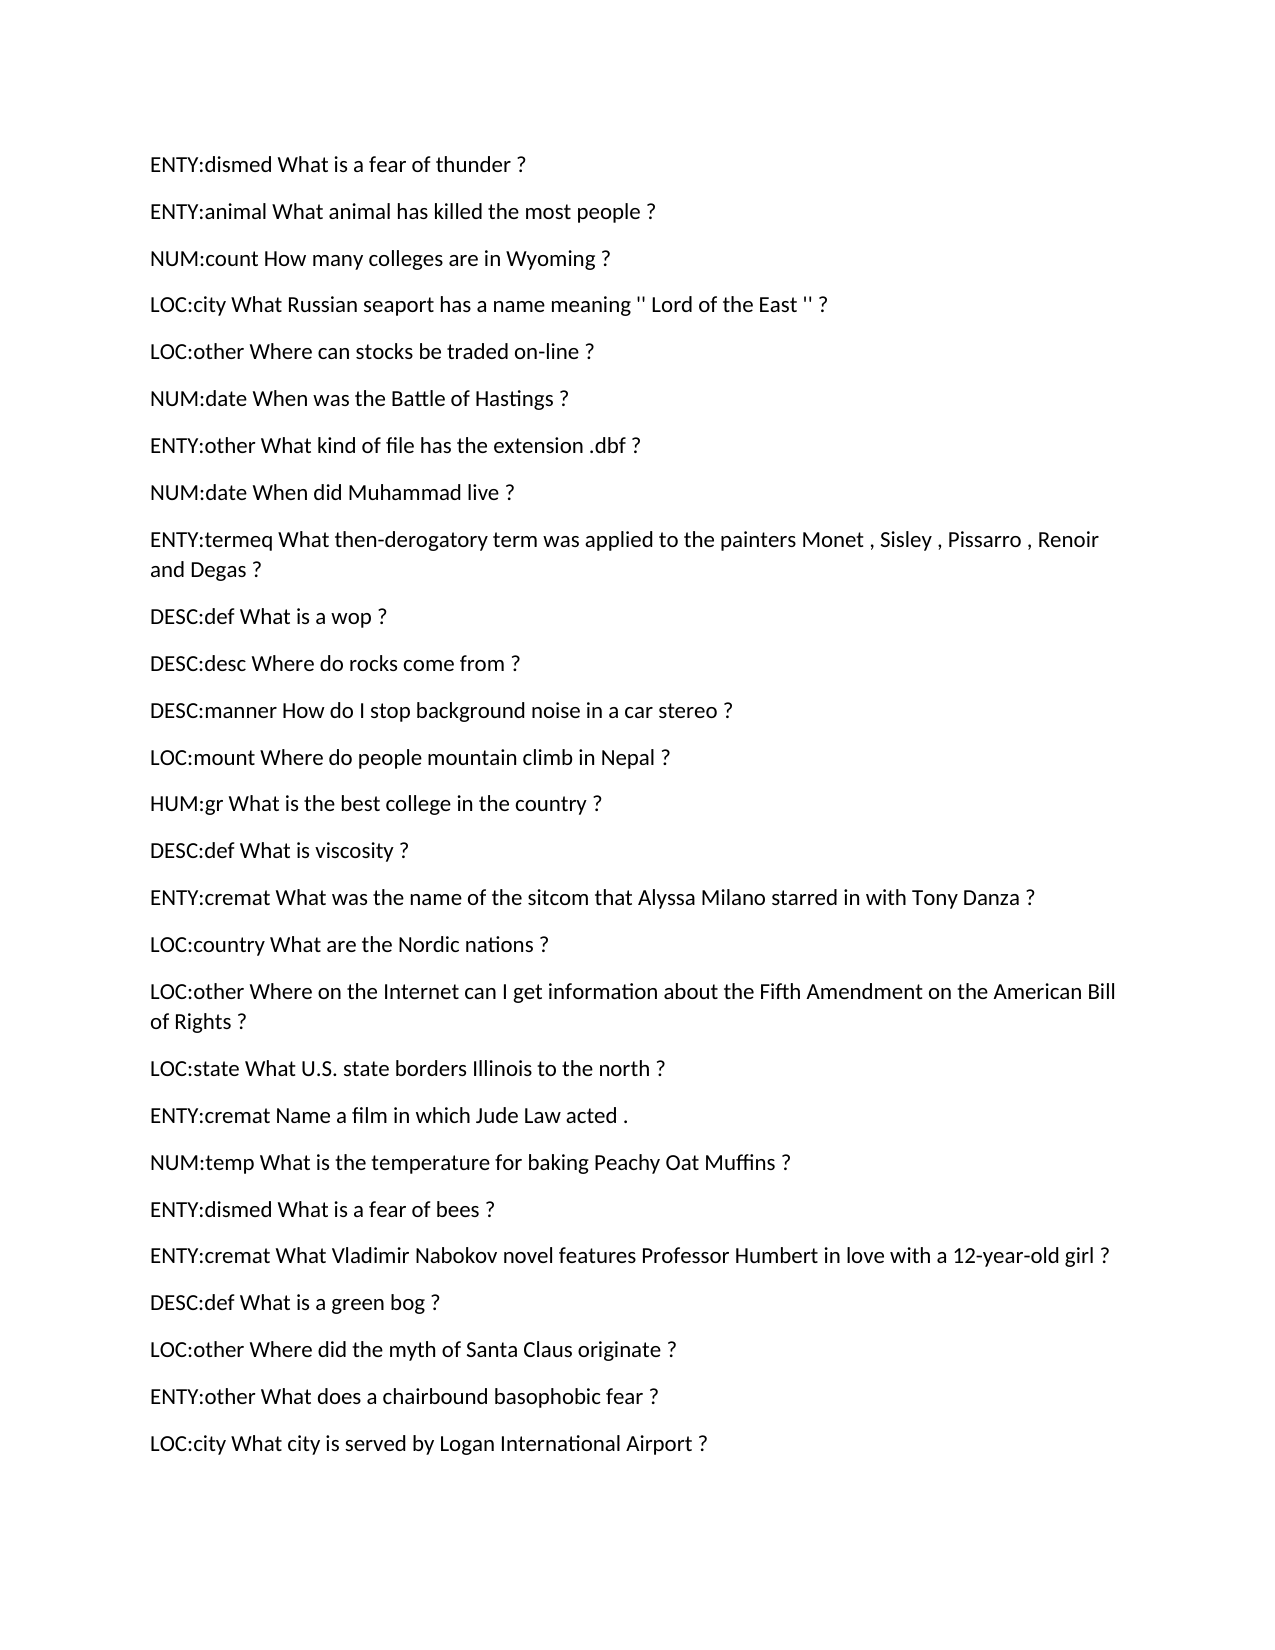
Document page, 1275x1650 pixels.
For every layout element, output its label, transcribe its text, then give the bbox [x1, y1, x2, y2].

text NUM:date When did Muhammad live ? [150, 478, 1125, 506]
text DESC:def What is a green bog ? [150, 1288, 1125, 1317]
text LOC:mount Where do people mountain climb in Nepal ? [150, 743, 1125, 771]
text ENTY:termeq What then-derogatory term was applied to the painters Monet , Sisley , Pissarro , Renoir and Degas ? [150, 525, 1125, 583]
text LOC:other Where did the myth of Santa Claus originate ? [150, 1335, 1125, 1363]
text DESC:def What is viscosity ? [150, 836, 1125, 864]
text ENTY:dismed What is a fear of thunder ? [150, 150, 1125, 178]
text ENTY:cremat Name a film in which Jude Law acted . [150, 1101, 1125, 1129]
text NUM:date When was the Battle of Hastings ? [150, 384, 1125, 412]
text LOC:other Where on the Internet can I get information about the Fifth Amendment on the American Bill of Rights ? [150, 977, 1125, 1035]
text LOC:state What U.S. state borders Illinois to the north ? [150, 1054, 1125, 1082]
text HUM:gr What is the best college in the country ? [150, 789, 1125, 818]
text ENTY:cremat What Vladimir Nabokov novel features Professor Humbert in love with a 12-year-old girl ? [150, 1242, 1125, 1270]
text DESC:desc Where do rocks come from ? [150, 649, 1125, 677]
text LOC:city What city is served by Logan International Airport ? [150, 1429, 1125, 1457]
text DESC:def What is a wop ? [150, 602, 1125, 630]
text LOC:country What are the Nordic nations ? [150, 930, 1125, 958]
text ENTY:dismed What is a fear of bees ? [150, 1195, 1125, 1223]
text NUM:temp What is the temperature for baking Peachy Oat Muffins ? [150, 1148, 1125, 1176]
text DESC:manner How do I stop background noise in a car stereo ? [150, 696, 1125, 724]
text LOC:other Where can stocks be traded on-line ? [150, 337, 1125, 366]
text ENTY:cremat What was the name of the sitcom that Alyssa Milano starred in with Tony Danza ? [150, 883, 1125, 911]
text ENTY:animal What animal has killed the most people ? [150, 197, 1125, 225]
text ENTY:other What kind of file has the extension .dbf ? [150, 431, 1125, 459]
text NUM:count How many colleges are in Wyoming ? [150, 244, 1125, 272]
text LOC:city What Russian seaport has a name meaning '' Lord of the East '' ? [150, 291, 1125, 319]
text ENTY:other What does a chairbound basophobic fear ? [150, 1382, 1125, 1410]
